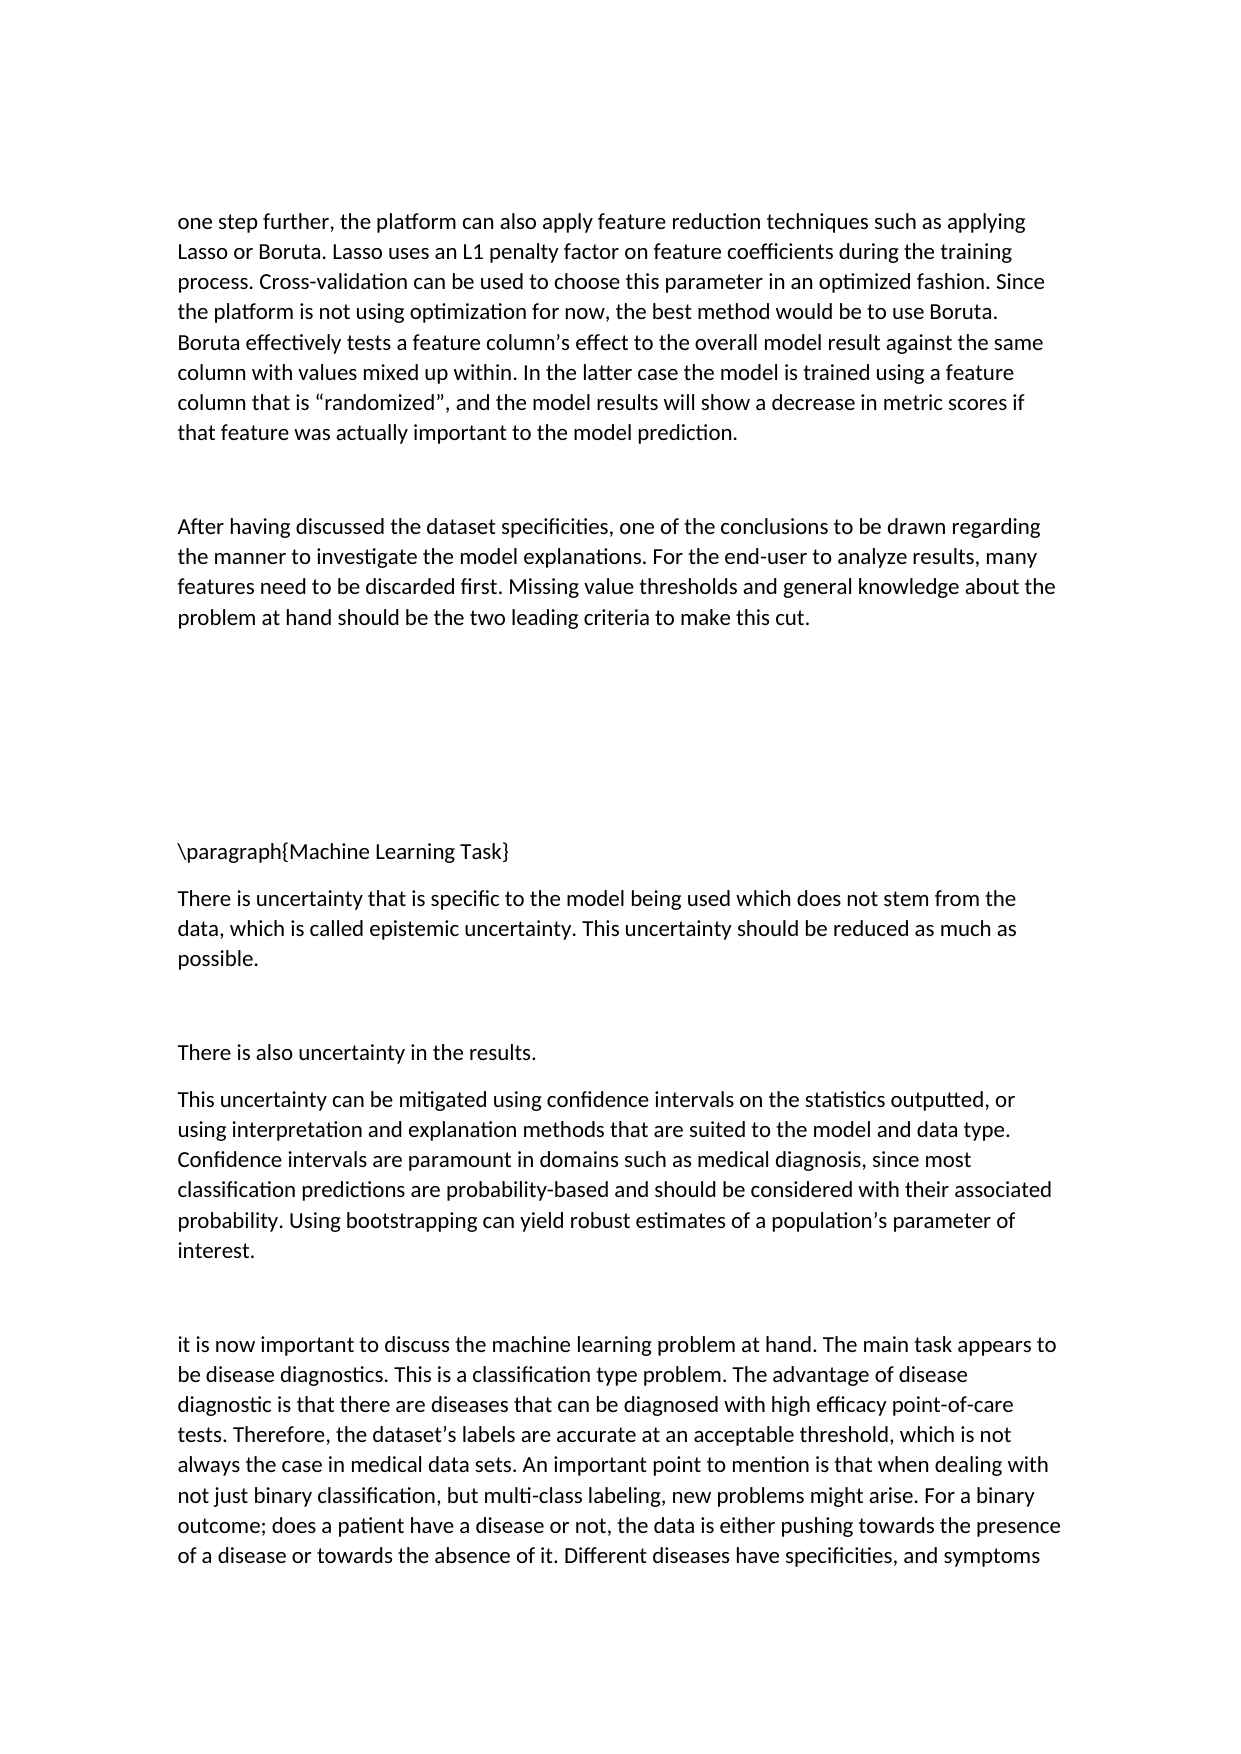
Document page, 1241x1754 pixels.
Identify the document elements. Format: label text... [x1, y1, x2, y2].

text \paragraph{Machine Learning Task} [177, 837, 1063, 865]
text There is also uncertainty in the results. [177, 1038, 1063, 1066]
text After having discussed the dataset specificities, one of the conclusions to be drawn regarding the manner to investigate the model explanations. For the end-user to analyze results, many features need to be discarded first. Missing value thresholds and general knowledge about the problem at hand should be the two leading criteria to make this cut. [177, 512, 1063, 631]
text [177, 1330, 1063, 1569]
text This uncertainty can be mitigated using confidence intervals on the statistics outputted, or using interpretation and explanation methods that are suited to the model and data type. Confidence intervals are paramount in domains such as medical diagnosis, since most classification predictions are probability-based and should be considered with their associated probability. Using bootstrapping can yield robust estimates of a population’s parameter of interest. [177, 1085, 1063, 1264]
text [177, 207, 1063, 446]
text There is uncertainty that is specific to the model being used which does not stem from the data, which is called epistemic uncertainty. This uncertainty should be reduced as much as possible. [177, 884, 1063, 972]
